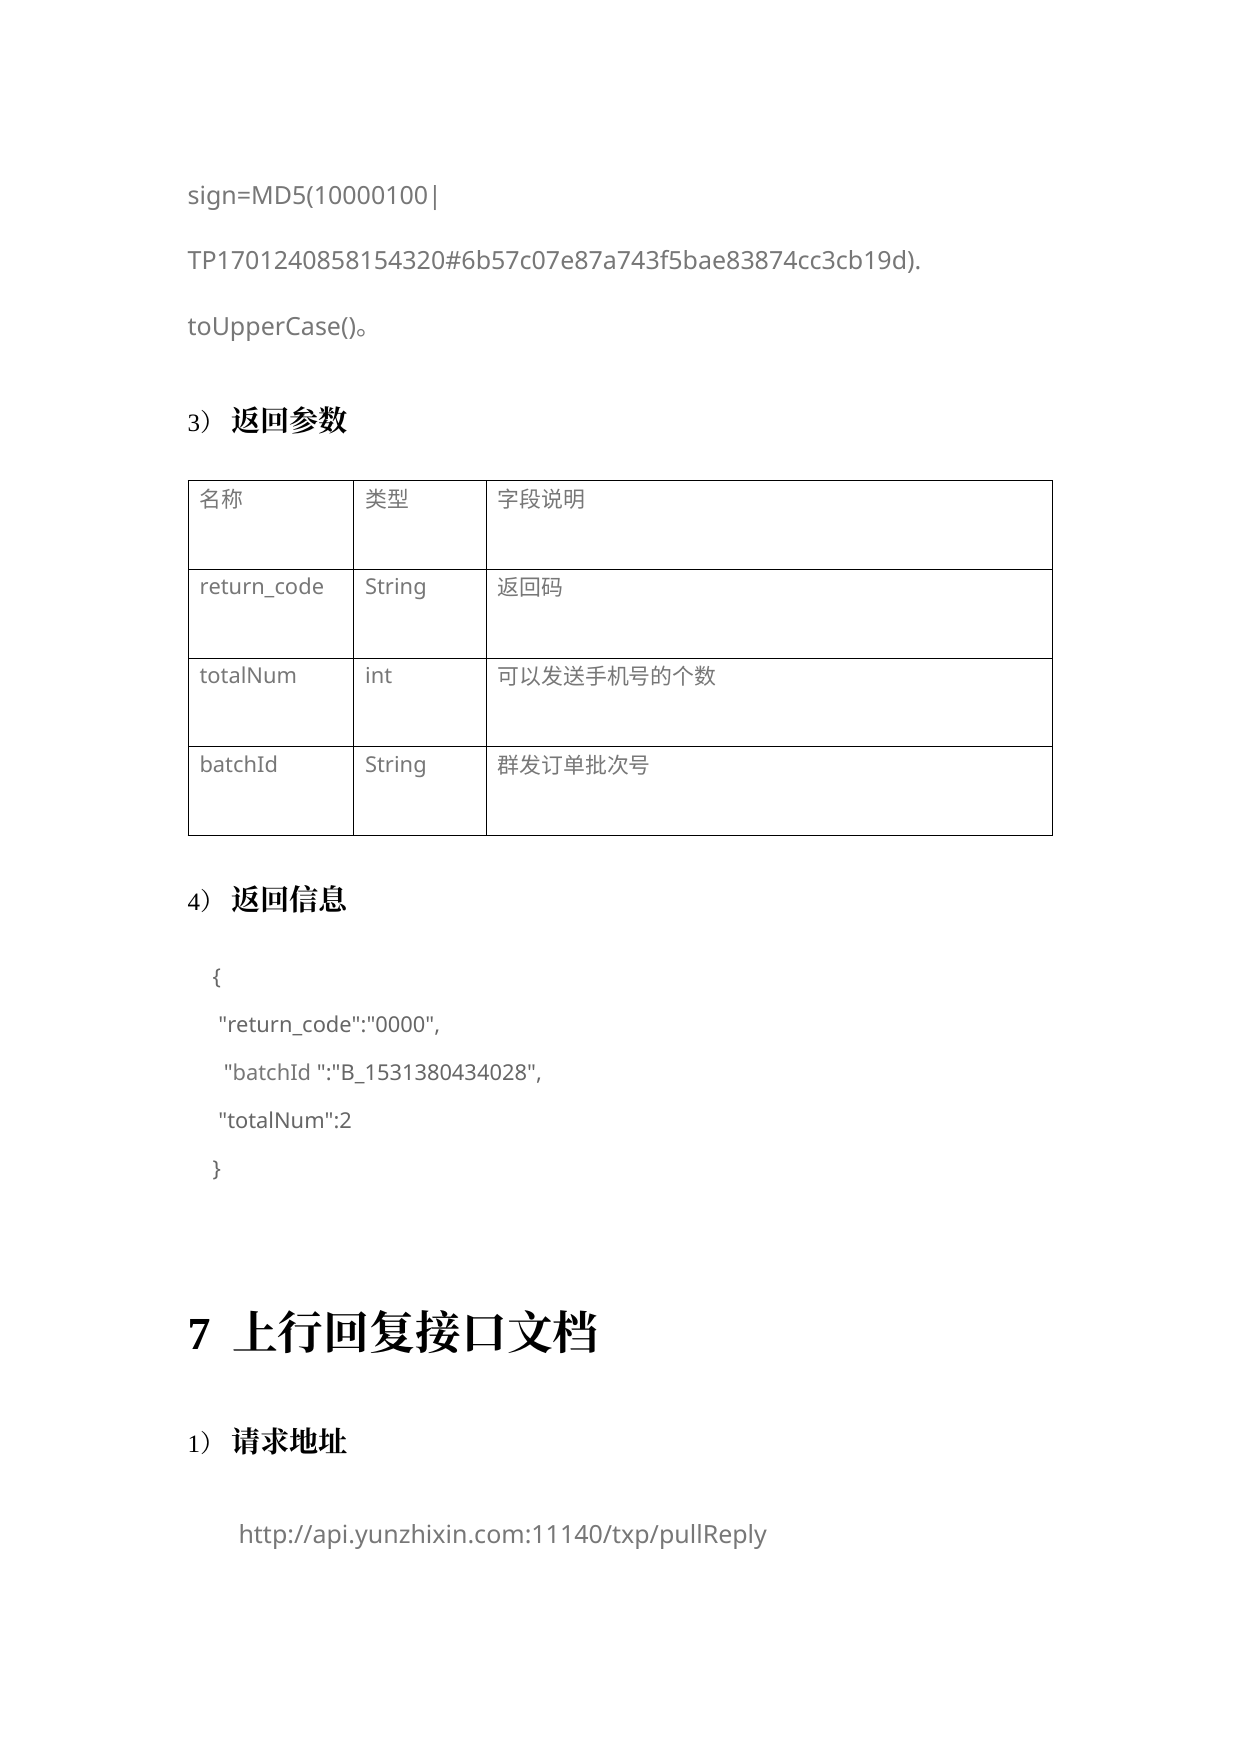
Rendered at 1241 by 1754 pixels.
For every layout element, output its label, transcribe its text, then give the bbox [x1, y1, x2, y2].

table_cell int [354, 659, 486, 746]
list 请求地址 [187, 1407, 1053, 1472]
text "totalNum":2 [212, 1104, 1053, 1136]
table_cell String [354, 570, 486, 658]
table_cell 群发订单批次号 [487, 747, 1052, 835]
list 返回信息 [187, 865, 1053, 930]
text "batchId ":"B_1531380434028", [212, 1056, 1053, 1088]
table_cell return_code [189, 570, 353, 658]
list 返回参数 [187, 386, 1053, 451]
text http://api.yunzhixin.com:11140/txp/pullReply [232, 1501, 1053, 1566]
text } [212, 1152, 1053, 1184]
table_cell 返回码 [487, 570, 1052, 658]
text "return_code":"0000", [212, 1007, 1053, 1040]
list 上行回复接口文档 [187, 1281, 1053, 1378]
table_cell 可以发送手机号的个数 [487, 659, 1052, 746]
table_cell String [354, 747, 486, 835]
table_header 字段说明 [487, 481, 1052, 569]
text { [212, 959, 1053, 992]
table_cell totalNum [189, 659, 353, 746]
text sign=MD5(10000100|TP1701240858154320#6b57c07e87a743f5bae83874cc3cb19d). toUpperCase()。 [187, 162, 1053, 357]
table_header 类型 [354, 481, 486, 569]
table_cell batchId [189, 747, 353, 835]
table_header 名称 [189, 481, 353, 569]
